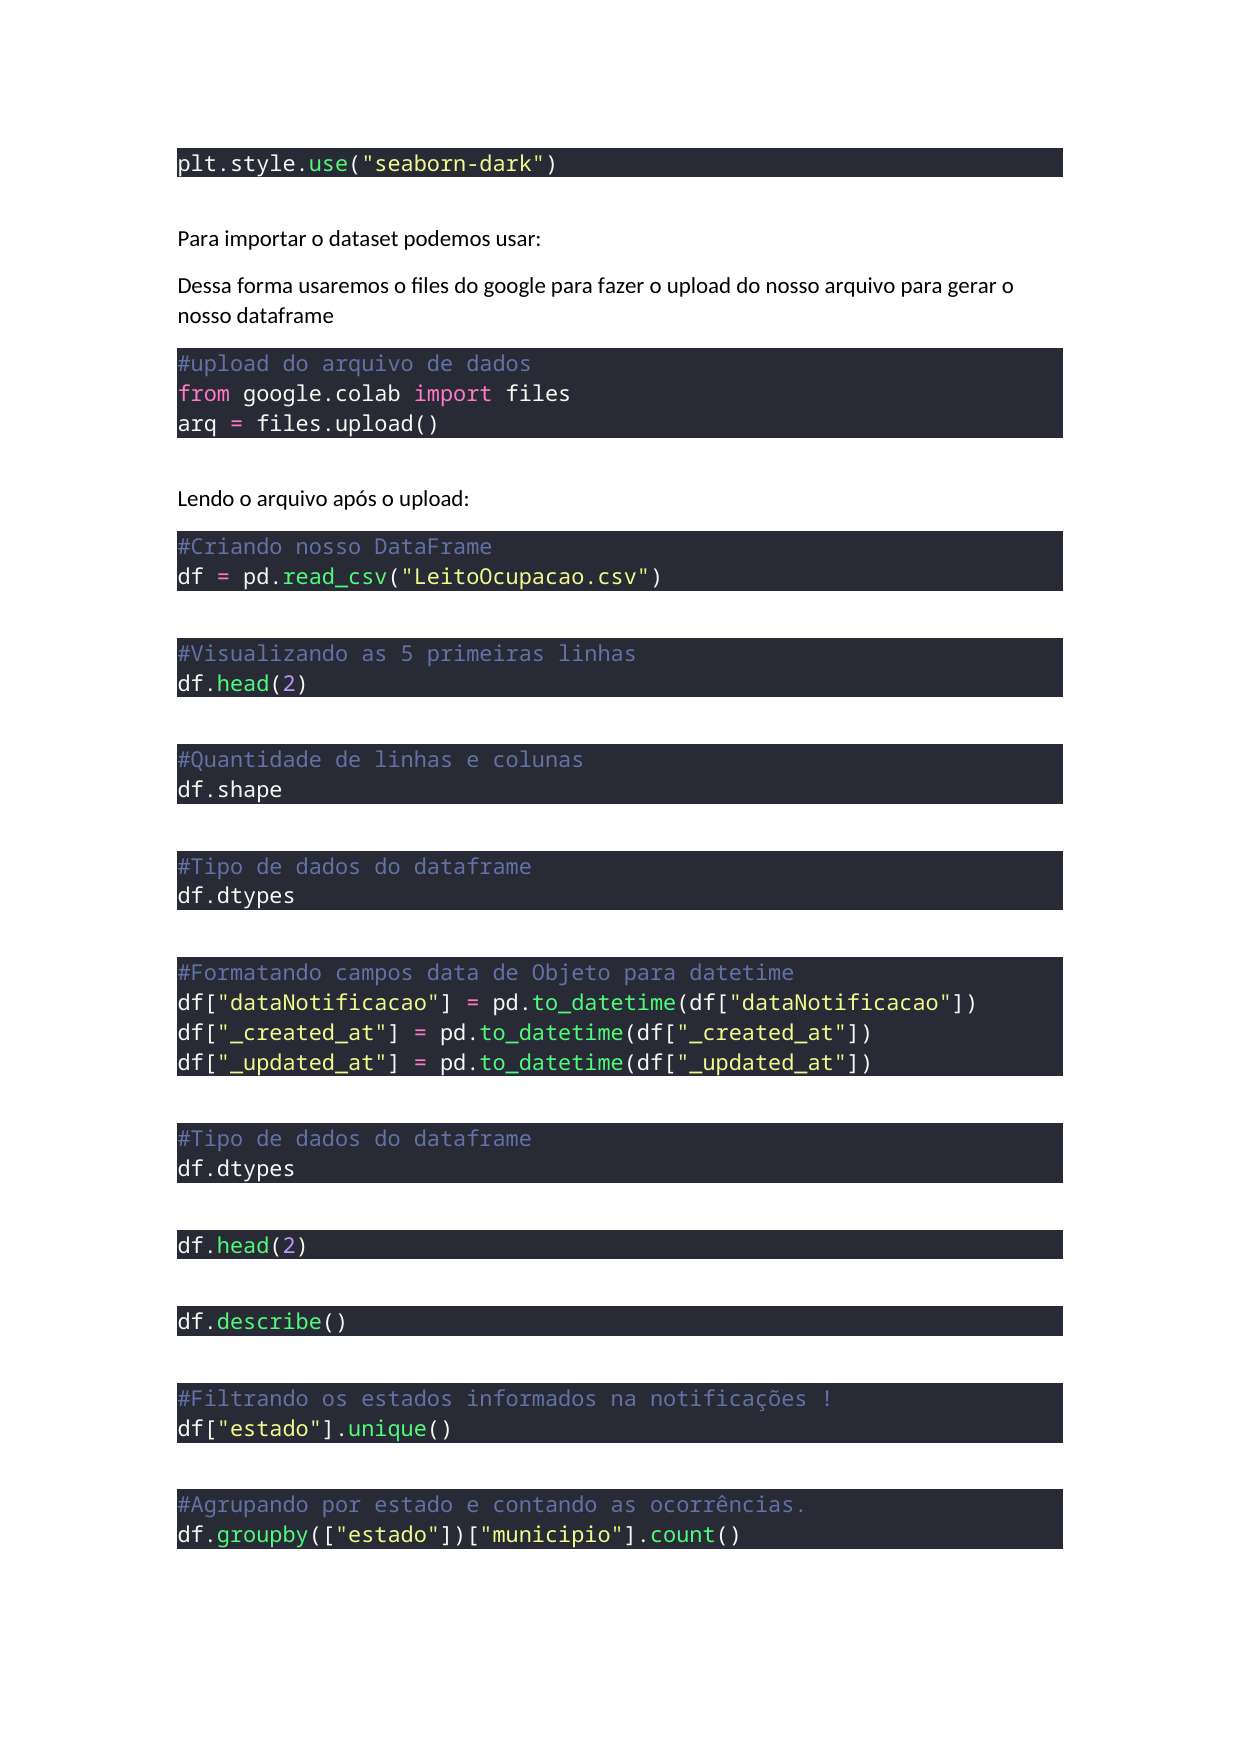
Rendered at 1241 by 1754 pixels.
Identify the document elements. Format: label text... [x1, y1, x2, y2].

text #Tipo de dados do dataframe [177, 851, 1063, 881]
text df.shape [177, 774, 1063, 804]
text df.describe() [177, 1306, 1063, 1336]
text #Tipo de dados do dataframe [177, 1123, 1063, 1153]
text df.dtypes [177, 1153, 1063, 1183]
text #upload do arquivo de dados [177, 348, 1063, 378]
text Para importar o dataset podemos usar: [177, 224, 1063, 252]
text df.dtypes [177, 881, 1063, 910]
text #Quantidade de linhas e colunas [177, 744, 1063, 774]
text df.head(2) [177, 668, 1063, 697]
text plt.style.use("seaborn-dark") [177, 148, 1063, 177]
text from google.colab import files [177, 378, 1063, 408]
text #Visualizando as 5 primeiras linhas [177, 638, 1063, 668]
text df.groupby(["estado"])["municipio"].count() [177, 1519, 1063, 1549]
text df.head(2) [177, 1230, 1063, 1259]
text df["_created_at"] = pd.to_datetime(df["_created_at"]) [177, 1017, 1063, 1047]
text #Agrupando por estado e contando as ocorrências. [177, 1489, 1063, 1519]
text Lendo o arquivo após o upload: [177, 484, 1063, 512]
text arq = files.upload() [177, 408, 1063, 438]
text #Criando nosso DataFrame [177, 531, 1063, 561]
text Dessa forma usaremos o files do google para fazer o upload do nosso arquivo para gerar o nosso dataframe [177, 271, 1063, 329]
text df["_updated_at"] = pd.to_datetime(df["_updated_at"]) [177, 1047, 1063, 1076]
text df["dataNotificacao"] = pd.to_datetime(df["dataNotificacao"]) [177, 987, 1063, 1017]
text df["estado"].unique() [177, 1413, 1063, 1443]
text #Formatando campos data de Objeto para datetime [177, 957, 1063, 987]
text #Filtrando os estados informados na notificações ! [177, 1383, 1063, 1413]
text df = pd.read_csv("LeitoOcupacao.csv") [177, 561, 1063, 591]
